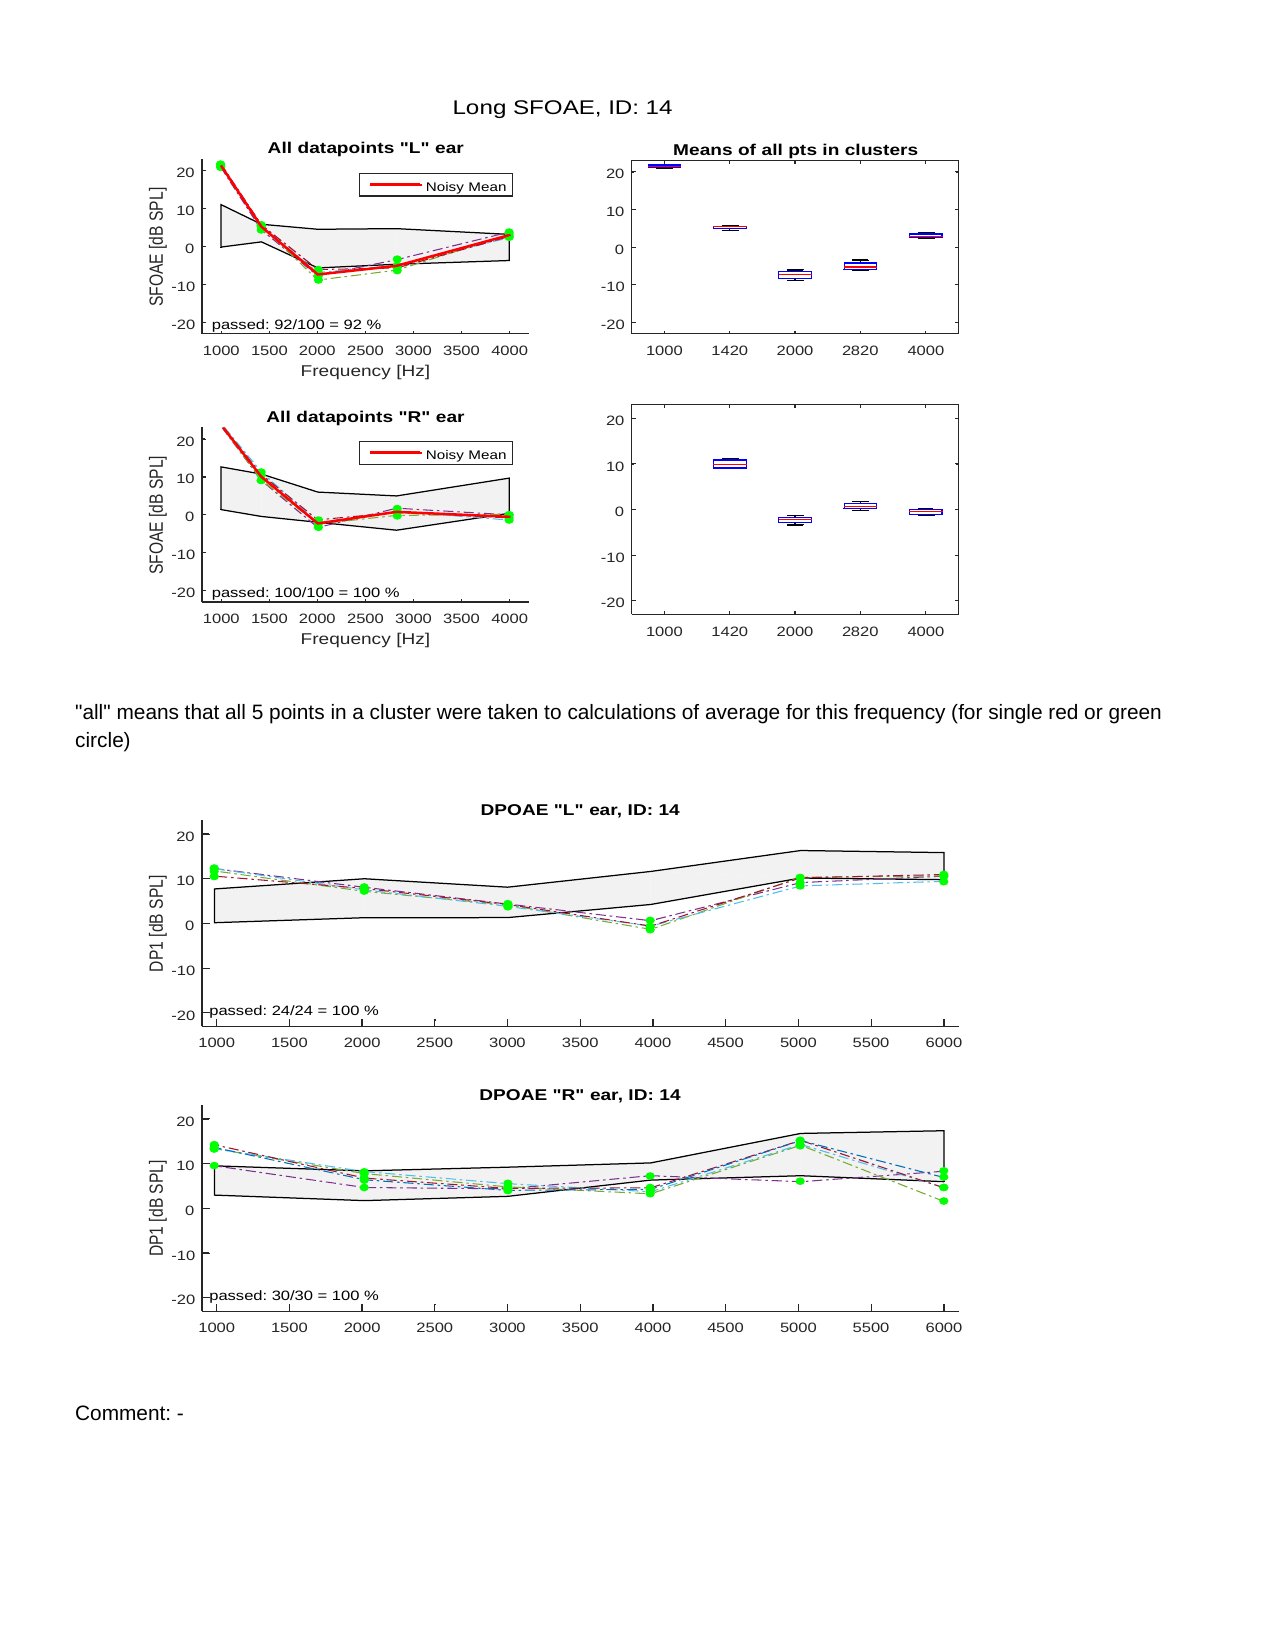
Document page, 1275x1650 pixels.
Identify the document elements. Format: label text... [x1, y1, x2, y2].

text "all" means that all 5 points in a cluster were taken to calculations of average for this frequency (for single red or green circle) [75, 700, 1200, 751]
text Comment: - [75, 1401, 1200, 1425]
